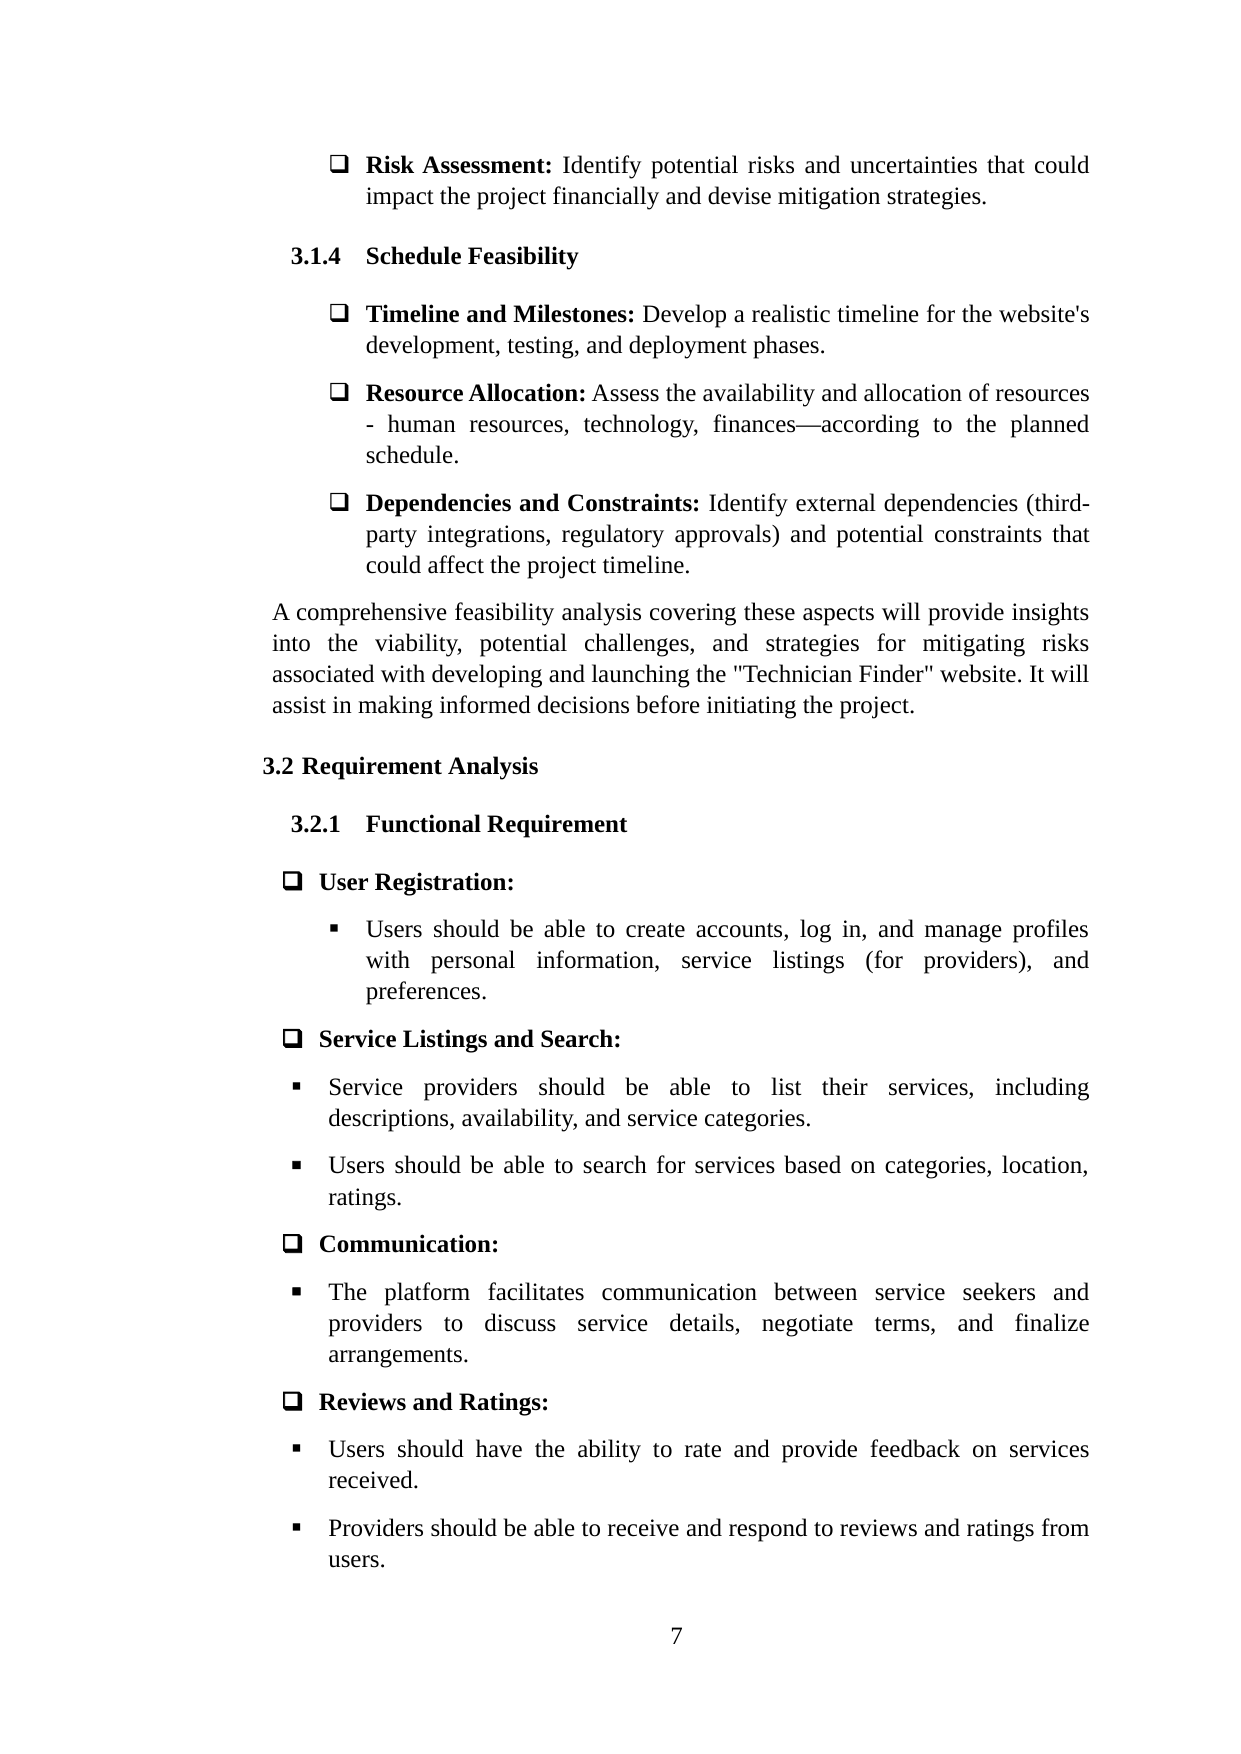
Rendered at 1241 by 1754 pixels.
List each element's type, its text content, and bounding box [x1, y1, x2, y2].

list Reviews and Ratings: [281, 1387, 1090, 1416]
list Communication: [281, 1229, 1090, 1258]
list The platform facilitates communication between service seekers and providers to discuss service details, negotiate terms, and finalize arrangements. [291, 1277, 1090, 1368]
list Users should be able to create accounts, log in, and manage profiles with personal information, service listings (for providers), and preferences. [328, 914, 1090, 1005]
list Service providers should be able to list their services, including descriptions, availability, and service categories. [291, 1072, 1090, 1132]
list Providers should be able to receive and respond to reviews and ratings from users. [291, 1513, 1090, 1573]
list Dependencies and Constraints: Identify external dependencies (third-party integrations, regulatory approvals) and potential constraints that could affect the project timeline. [328, 488, 1090, 578]
list Service Listings and Search: [281, 1024, 1090, 1053]
text A comprehensive feasibility analysis covering these aspects will provide insights into the viability, potential challenges, and strategies for mitigating risks associated with developing and launching the "Technician Finder" website. It will assist in making informed decisions before initiating the project. [272, 597, 1090, 719]
list Timeline and Milestones: Develop a realistic timeline for the website's development, testing, and deployment phases. [328, 299, 1090, 359]
list Users should be able to search for services based on categories, location, ratings. [291, 1151, 1090, 1210]
list Risk Assessment: Identify potential risks and uncertainties that could impact the project financially and devise mitigation strategies. [328, 150, 1090, 210]
subtitle Functional Requirement [291, 809, 1090, 837]
subtitle Requirement Analysis [262, 751, 1090, 779]
list User Registration: [281, 867, 1090, 895]
list Resource Allocation: Assess the availability and allocation of resources - human resources, technology, finances—according to the planned schedule. [328, 378, 1090, 469]
list Users should have the ability to rate and provide feedback on services received. [291, 1434, 1090, 1494]
subtitle Schedule Feasibility [291, 241, 1090, 270]
